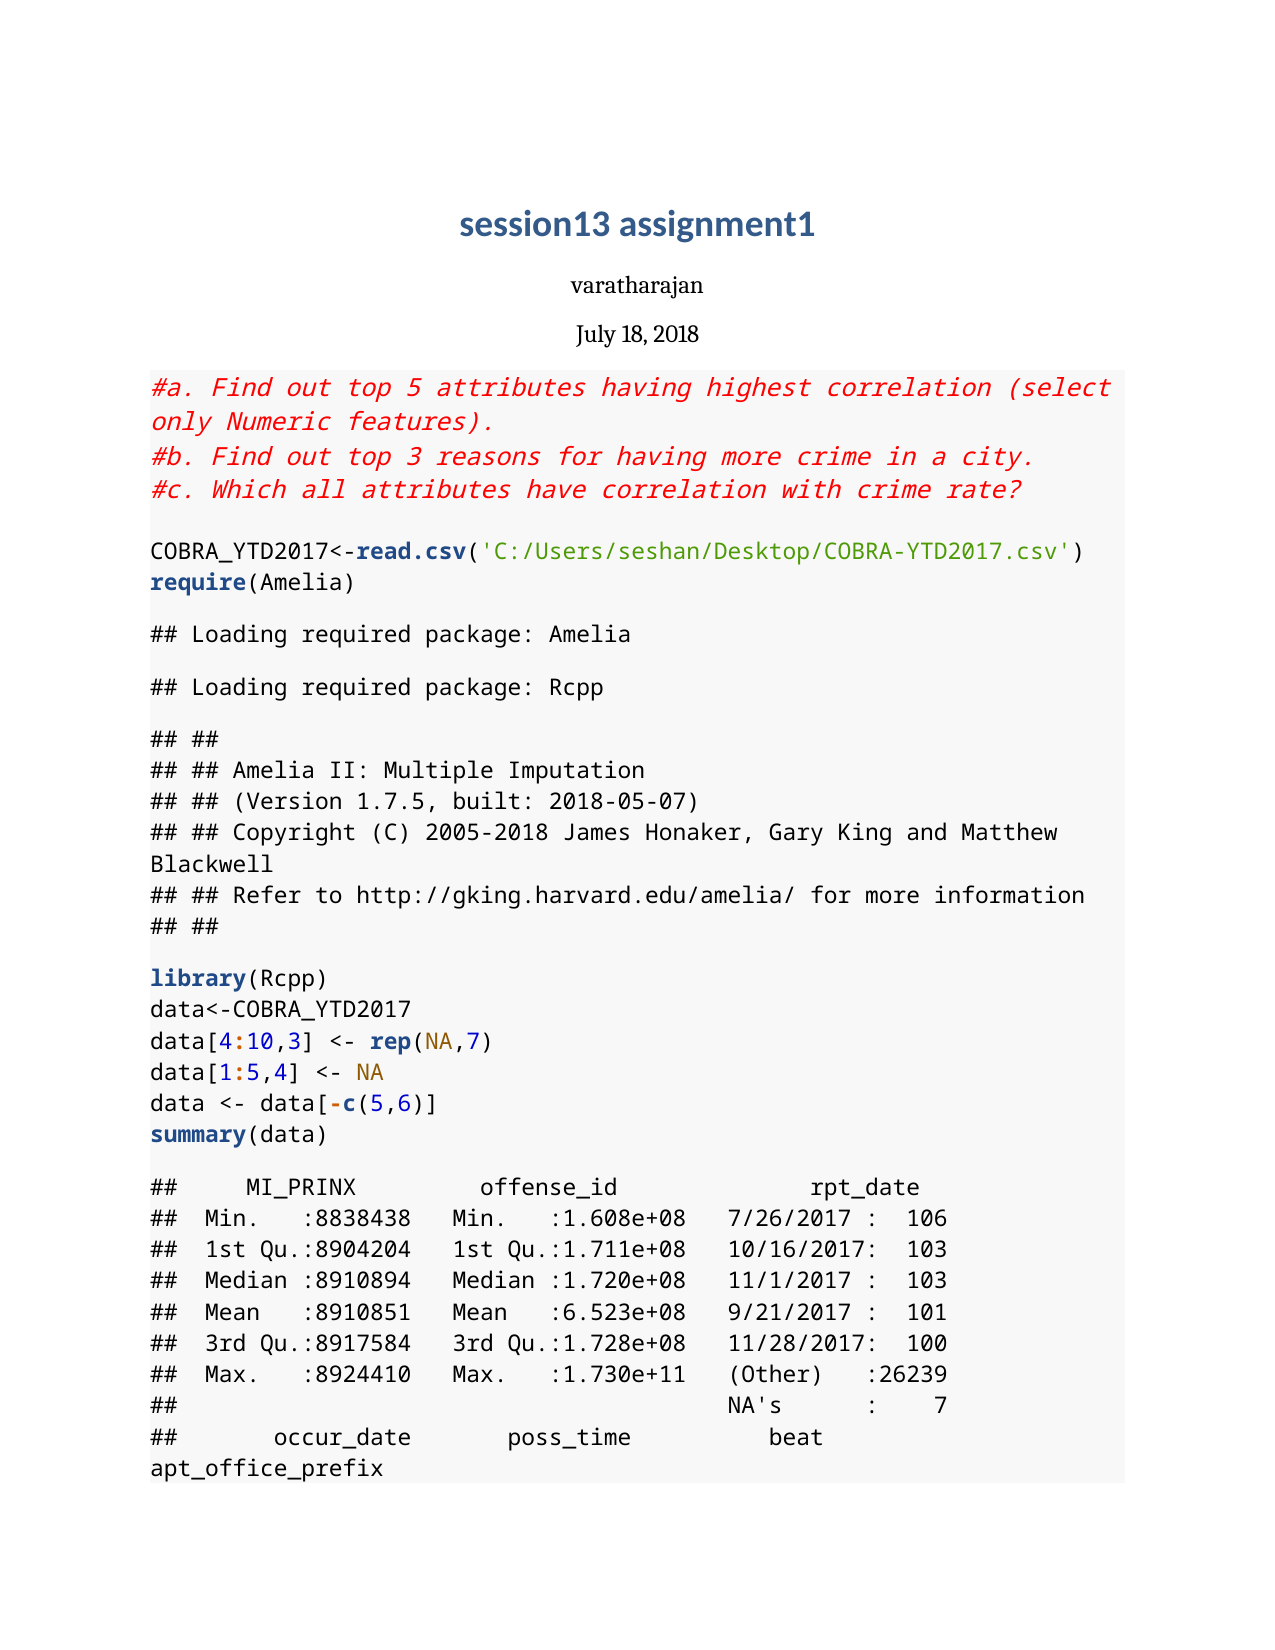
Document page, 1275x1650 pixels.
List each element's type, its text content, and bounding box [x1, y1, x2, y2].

title session13 assignment1 [150, 200, 1125, 246]
text ## Loading required package: Rcpp [150, 670, 1125, 702]
text #a. Find out top 5 attributes having highest correlation (select only Numeric features). #b. Find out top 3 reasons for having more crime in a city. #c. Which all attributes have correlation with crime rate? COBRA_YTD2017<-read.csv('C:/Users/seshan/Desktop/COBRA-YTD2017.csv') require(Amelia) [150, 370, 1125, 597]
text library(Rcpp) data<-COBRA_YTD2017 data[4:10,3] <- rep(NA,7) data[1:5,4] <- NA data <- data[-c(5,6)] summary(data) [150, 962, 1125, 1149]
text ## ## ## ## Amelia II: Multiple Imputation ## ## (Version 1.7.5, built: 2018-05-07) ## ## Copyright (C) 2005-2018 James Honaker, Gary King and Matthew Blackwell ## ## Refer to http://gking.harvard.edu/amelia/ for more information ## ## [150, 722, 1125, 941]
text ## Loading required package: Amelia [150, 618, 1125, 649]
text July 18, 2018 [150, 320, 1125, 349]
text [150, 1170, 1125, 1483]
text varatharajan [150, 271, 1125, 299]
